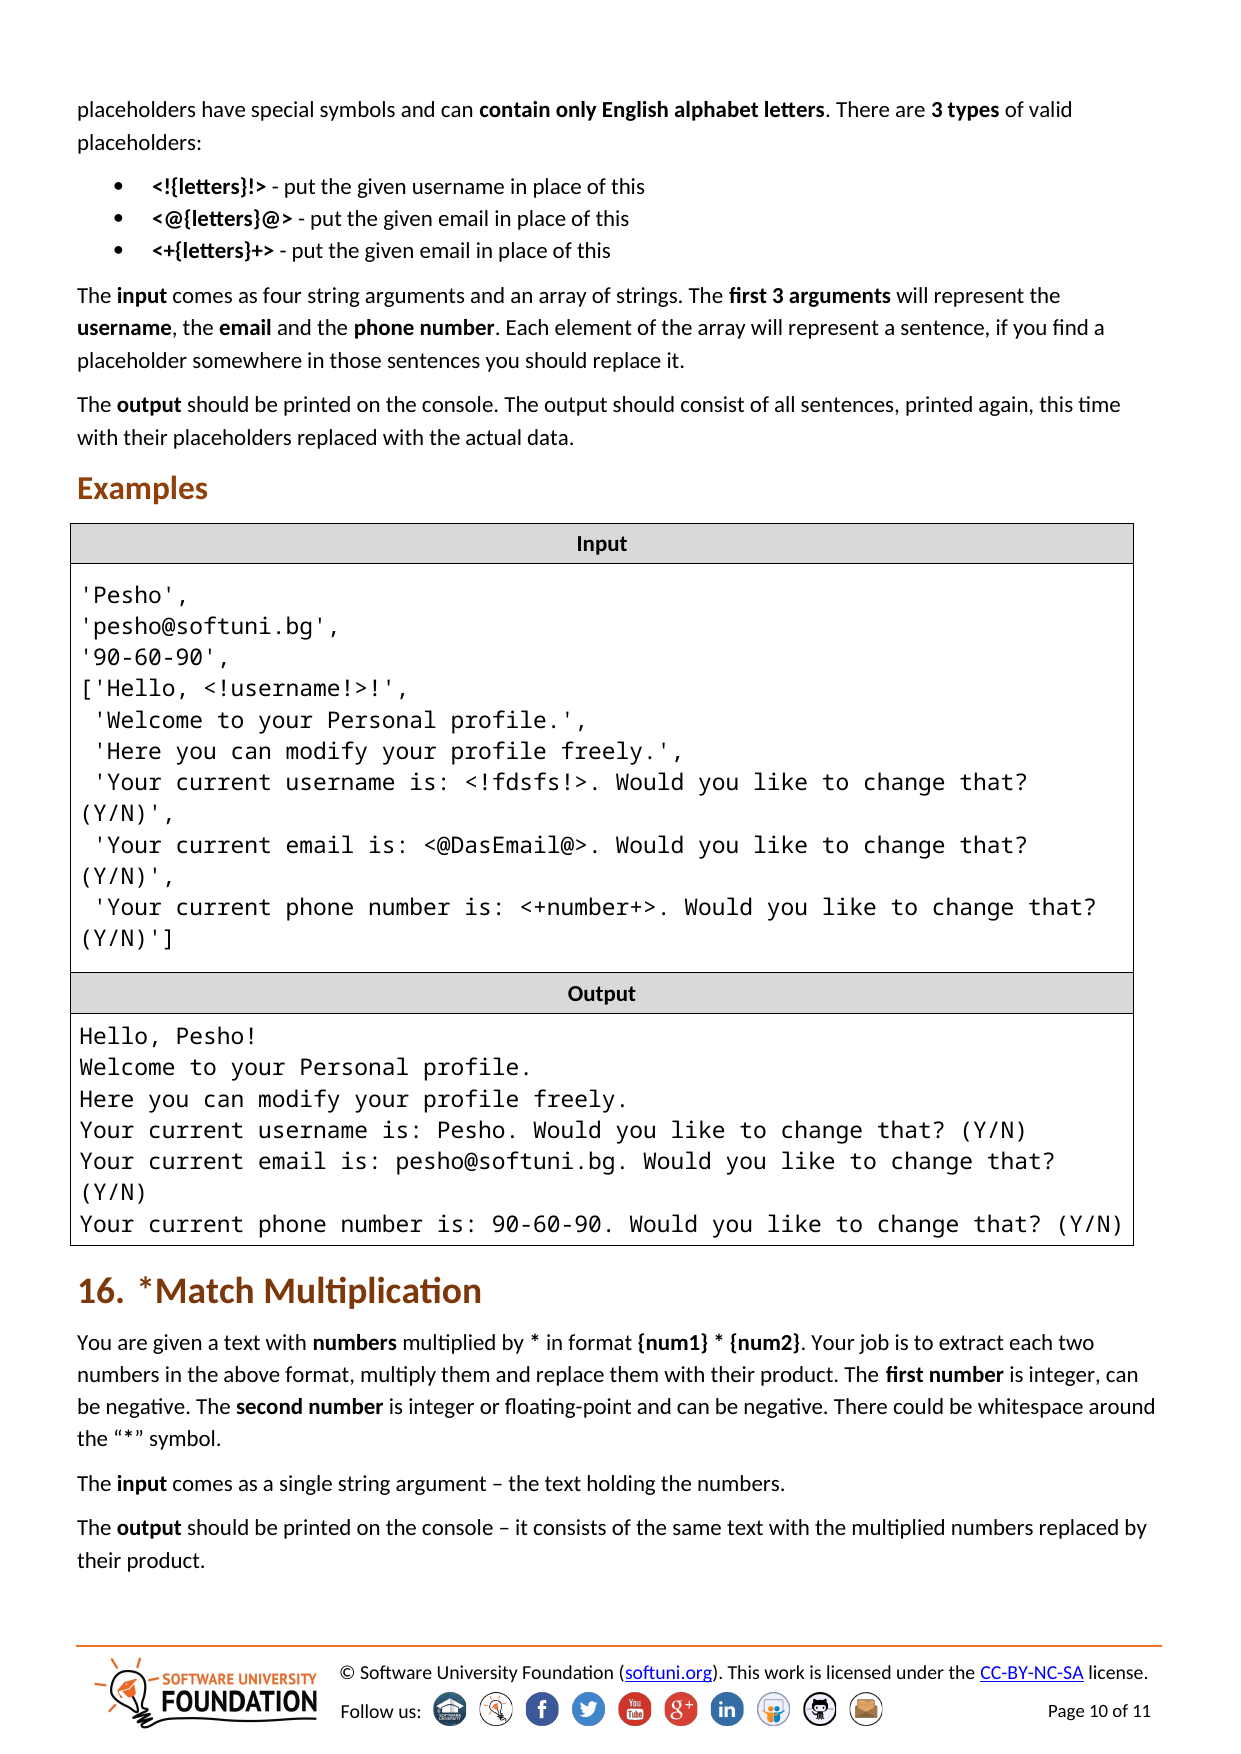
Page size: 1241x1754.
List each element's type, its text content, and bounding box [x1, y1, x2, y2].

picture [433, 1692, 467, 1726]
text The input comes as a single string argument – the text holding the numbers. [77, 1469, 1163, 1497]
subtitle Examples [77, 467, 1163, 508]
picture [757, 1692, 790, 1726]
text The output should be printed on the console. The output should consist of all sentences, printed again, this time with their placeholders replaced with the actual data. [77, 390, 1163, 451]
subtitle *Match Multiplication [77, 1267, 1163, 1312]
picture [618, 1692, 652, 1726]
table_header Input [71, 524, 1133, 563]
text You are given a text with numbers multiplied by * in format {num1} * {num2}. Your job is to extract each two numbers in the above format, multiply them and replace them with their product. The first number is integer, can be negative. The second number is integer or floating-point and can be negative. There could be whitespace around the “*” symbol. [77, 1328, 1163, 1452]
picture [849, 1692, 883, 1726]
picture [572, 1692, 605, 1726]
picture [93, 1656, 317, 1729]
picture [710, 1692, 744, 1726]
table_cell Output [71, 973, 1133, 1013]
picture [525, 1692, 559, 1726]
text The output should be printed on the console – it consists of the same text with the multiplied numbers replaced by their product. [77, 1513, 1163, 1574]
picture [479, 1692, 513, 1726]
picture [803, 1692, 837, 1726]
text The input comes as four string arguments and an array of strings. The first 3 arguments will represent the username, the email and the phone number. Each element of the array will represent a sentence, if you find a placeholder somewhere in those sentences you should replace it. [77, 281, 1163, 374]
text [77, 95, 1163, 156]
list <+{letters}+> - put the given email in place of this [114, 237, 1163, 265]
table_cell 'Pesho', 'pesho@softuni.bg', '90-60-90', ['Hello, <!username!>!', 'Welcome to your Personal profile.', 'Here you can modify your profile freely.', 'Your current username is: <!fdsfs!>. Would you like to change that? (Y/N)', 'Your current email is: <@DasEmail@>. Would you like to change that? (Y/N)', 'Your current phone number is: <+number+>. Would you like to change that? (Y/N)'] [71, 564, 1133, 972]
list <@{letters}@> - put the given email in place of this [114, 204, 1163, 232]
table_cell Hello, Pesho! Welcome to your Personal profile. Here you can modify your profile freely. Your current username is: Pesho. Would you like to change that? (Y/N) Your current email is: pesho@softuni.bg. Would you like to change that? (Y/N) Your current phone number is: 90-60-90. Would you like to change that? (Y/N) [71, 1014, 1133, 1245]
picture [664, 1692, 698, 1726]
list <!{letters}!> - put the given username in place of this [114, 172, 1163, 200]
